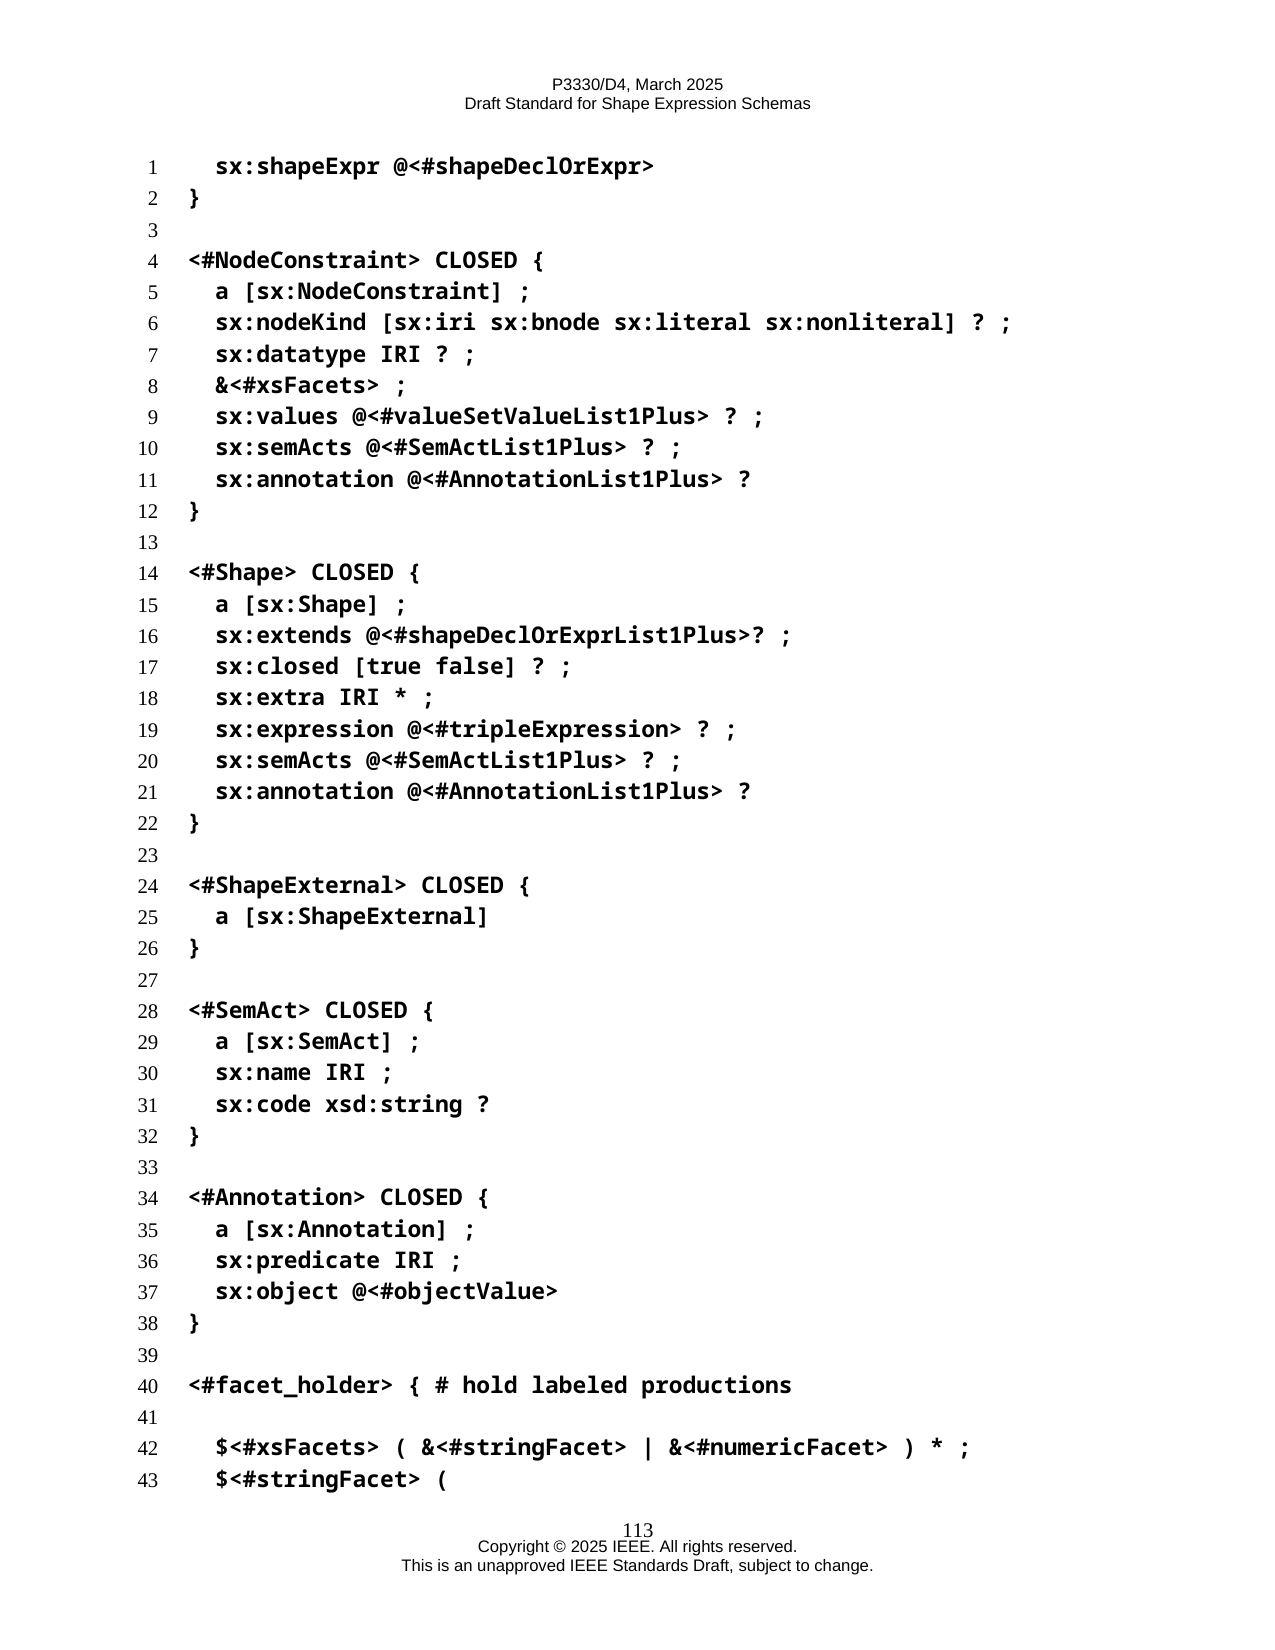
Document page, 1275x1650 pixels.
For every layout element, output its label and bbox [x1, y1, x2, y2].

text [187, 150, 1087, 1494]
